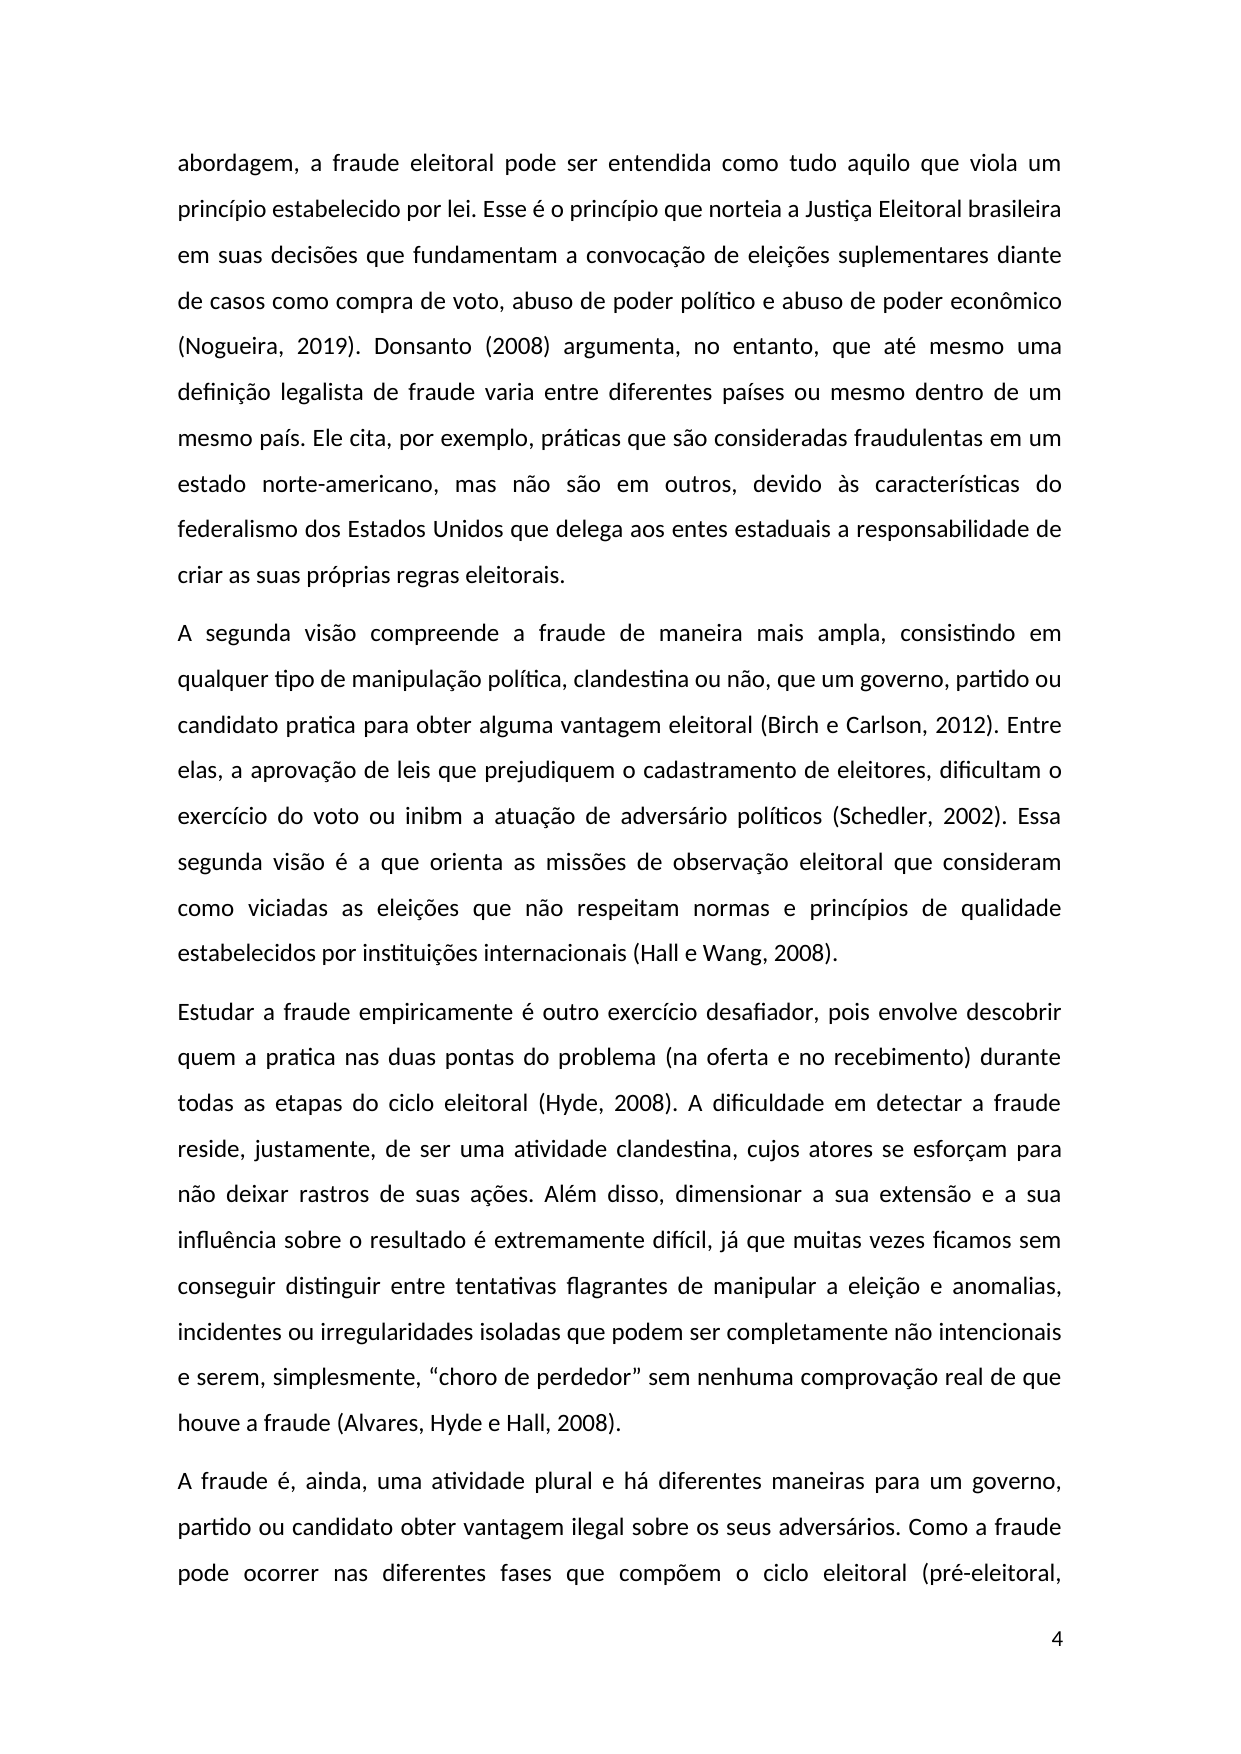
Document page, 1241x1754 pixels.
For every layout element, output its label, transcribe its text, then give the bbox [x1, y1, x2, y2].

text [177, 148, 1063, 590]
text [177, 1466, 1063, 1587]
text A segunda visão compreende a fraude de maneira mais ampla, consistindo em qualquer tipo de manipulação política, clandestina ou não, que um governo, partido ou candidato pratica para obter alguma vantagem eleitoral (Birch e Carlson, 2012). Entre elas, a aprovação de leis que prejudiquem o cadastramento de eleitores, dificultam o exercício do voto ou inibm a atuação de adversário políticos (Schedler, 2002). Essa segunda visão é a que orienta as missões de observação eleitoral que consideram como viciadas as eleições que não respeitam normas e princípios de qualidade estabelecidos por instituições internacionais (Hall e Wang, 2008). [177, 617, 1063, 968]
text Estudar a fraude empiricamente é outro exercício desafiador, pois envolve descobrir quem a pratica nas duas pontas do problema (na oferta e no recebimento) durante todas as etapas do ciclo eleitoral (Hyde, 2008). A dificuldade em detectar a fraude reside, justamente, de ser uma atividade clandestina, cujos atores se esforçam para não deixar rastros de suas ações. Além disso, dimensionar a sua extensão e a sua influência sobre o resultado é extremamente difícil, já que muitas vezes ficamos sem conseguir distinguir entre tentativas flagrantes de manipular a eleição e anomalias, incidentes ou irregularidades isoladas que podem ser completamente não intencionais e serem, simplesmente, “choro de perdedor” sem nenhuma comprovação real de que houve a fraude (Alvares, Hyde e Hall, 2008). [177, 996, 1063, 1438]
